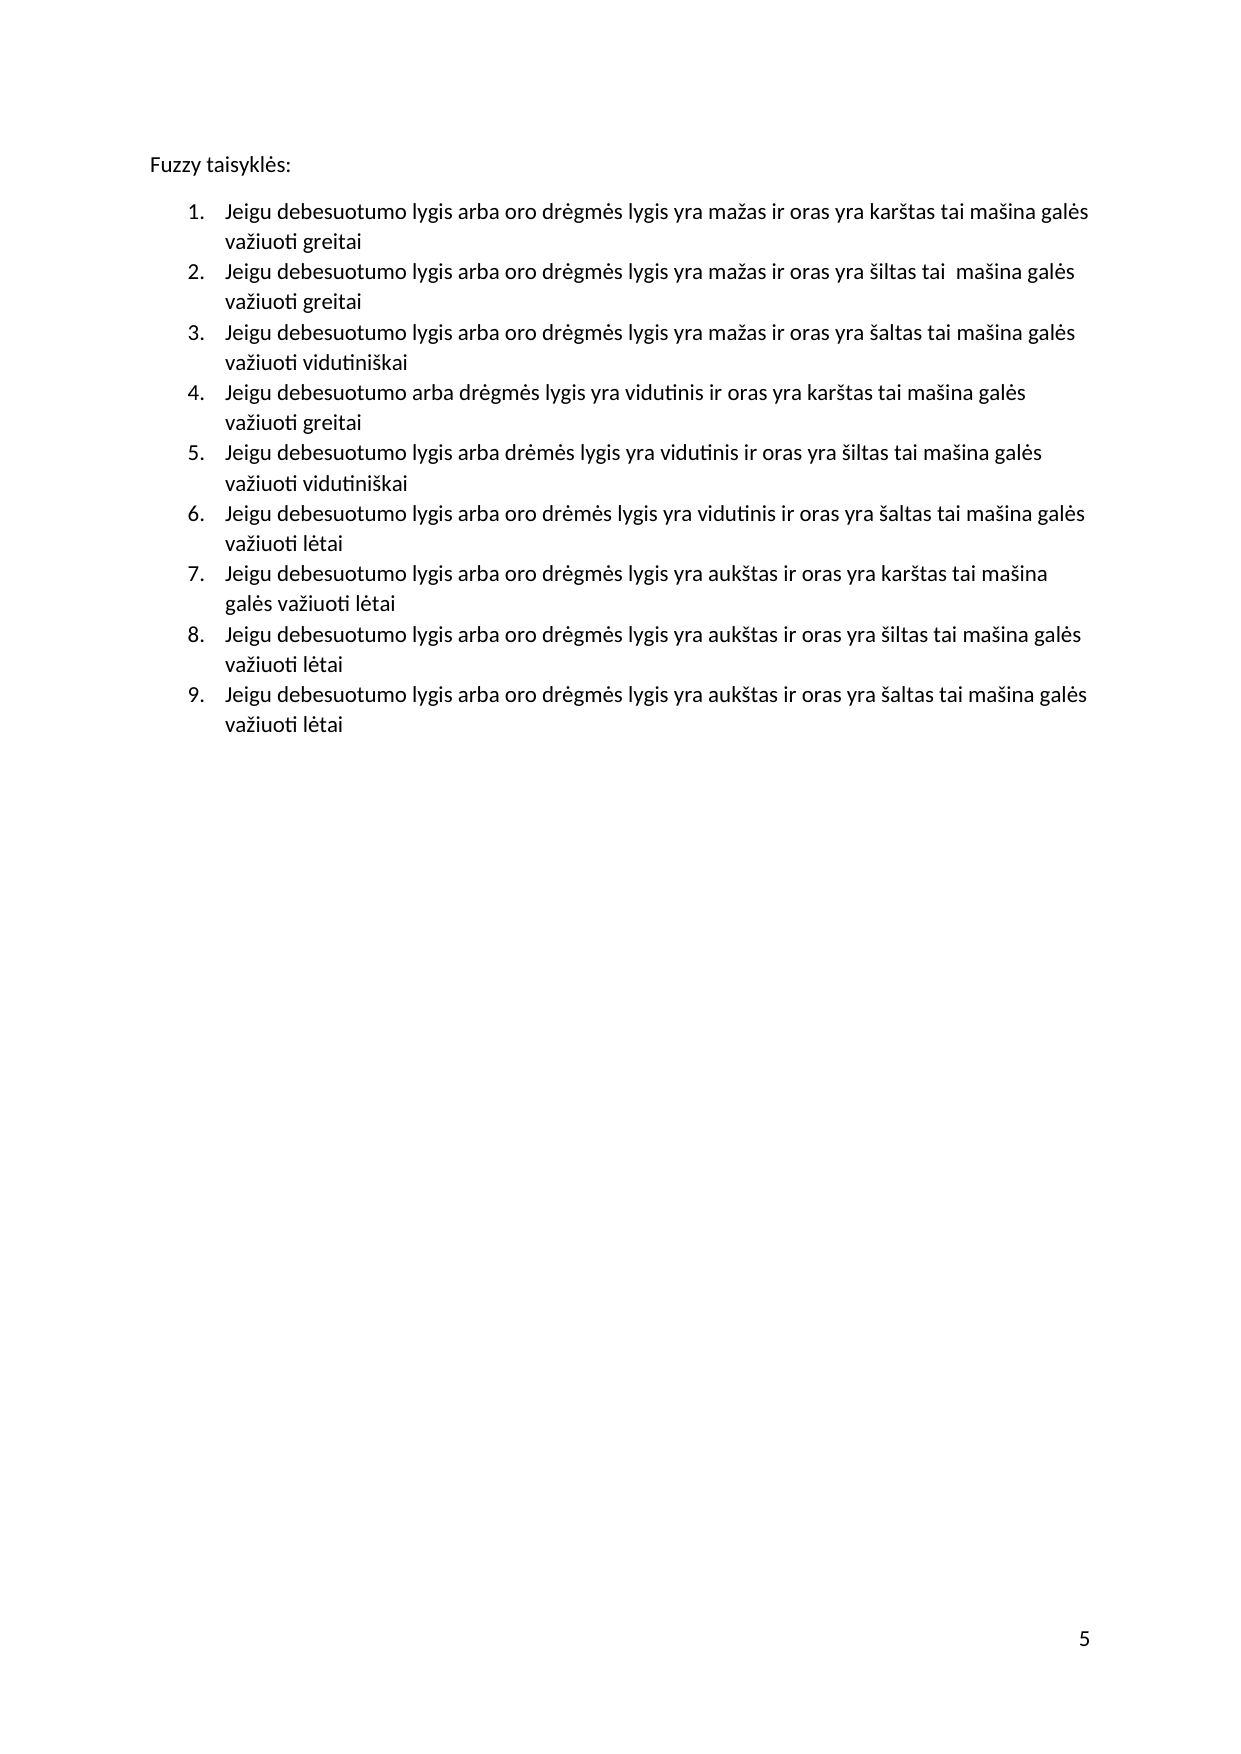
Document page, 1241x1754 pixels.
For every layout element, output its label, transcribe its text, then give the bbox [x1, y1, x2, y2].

list Jeigu debesuotumo lygis arba oro drėgmės lygis yra mažas ir oras yra šaltas tai mašina galės važiuoti vidutiniškai [187, 318, 1090, 376]
list Jeigu debesuotumo lygis arba oro drėgmės lygis yra mažas ir oras yra karštas tai mašina galės važiuoti greitai [187, 197, 1090, 255]
list Jeigu debesuotumo lygis arba oro drėgmės lygis yra aukštas ir oras yra šaltas tai mašina galės važiuoti lėtai [187, 680, 1090, 738]
list Jeigu debesuotumo lygis arba drėmės lygis yra vidutinis ir oras yra šiltas tai mašina galės važiuoti vidutiniškai [187, 438, 1090, 497]
list Jeigu debesuotumo lygis arba oro drėgmės lygis yra mažas ir oras yra šiltas tai mašina galės važiuoti greitai [187, 257, 1090, 316]
text Fuzzy taisyklės: [150, 150, 1090, 178]
list Jeigu debesuotumo arba drėgmės lygis yra vidutinis ir oras yra karštas tai mašina galės važiuoti greitai [187, 378, 1090, 436]
list Jeigu debesuotumo lygis arba oro drėgmės lygis yra aukštas ir oras yra karštas tai mašina galės važiuoti lėtai [187, 559, 1090, 618]
list Jeigu debesuotumo lygis arba oro drėmės lygis yra vidutinis ir oras yra šaltas tai mašina galės važiuoti lėtai [187, 499, 1090, 557]
list Jeigu debesuotumo lygis arba oro drėgmės lygis yra aukštas ir oras yra šiltas tai mašina galės važiuoti lėtai [187, 620, 1090, 678]
